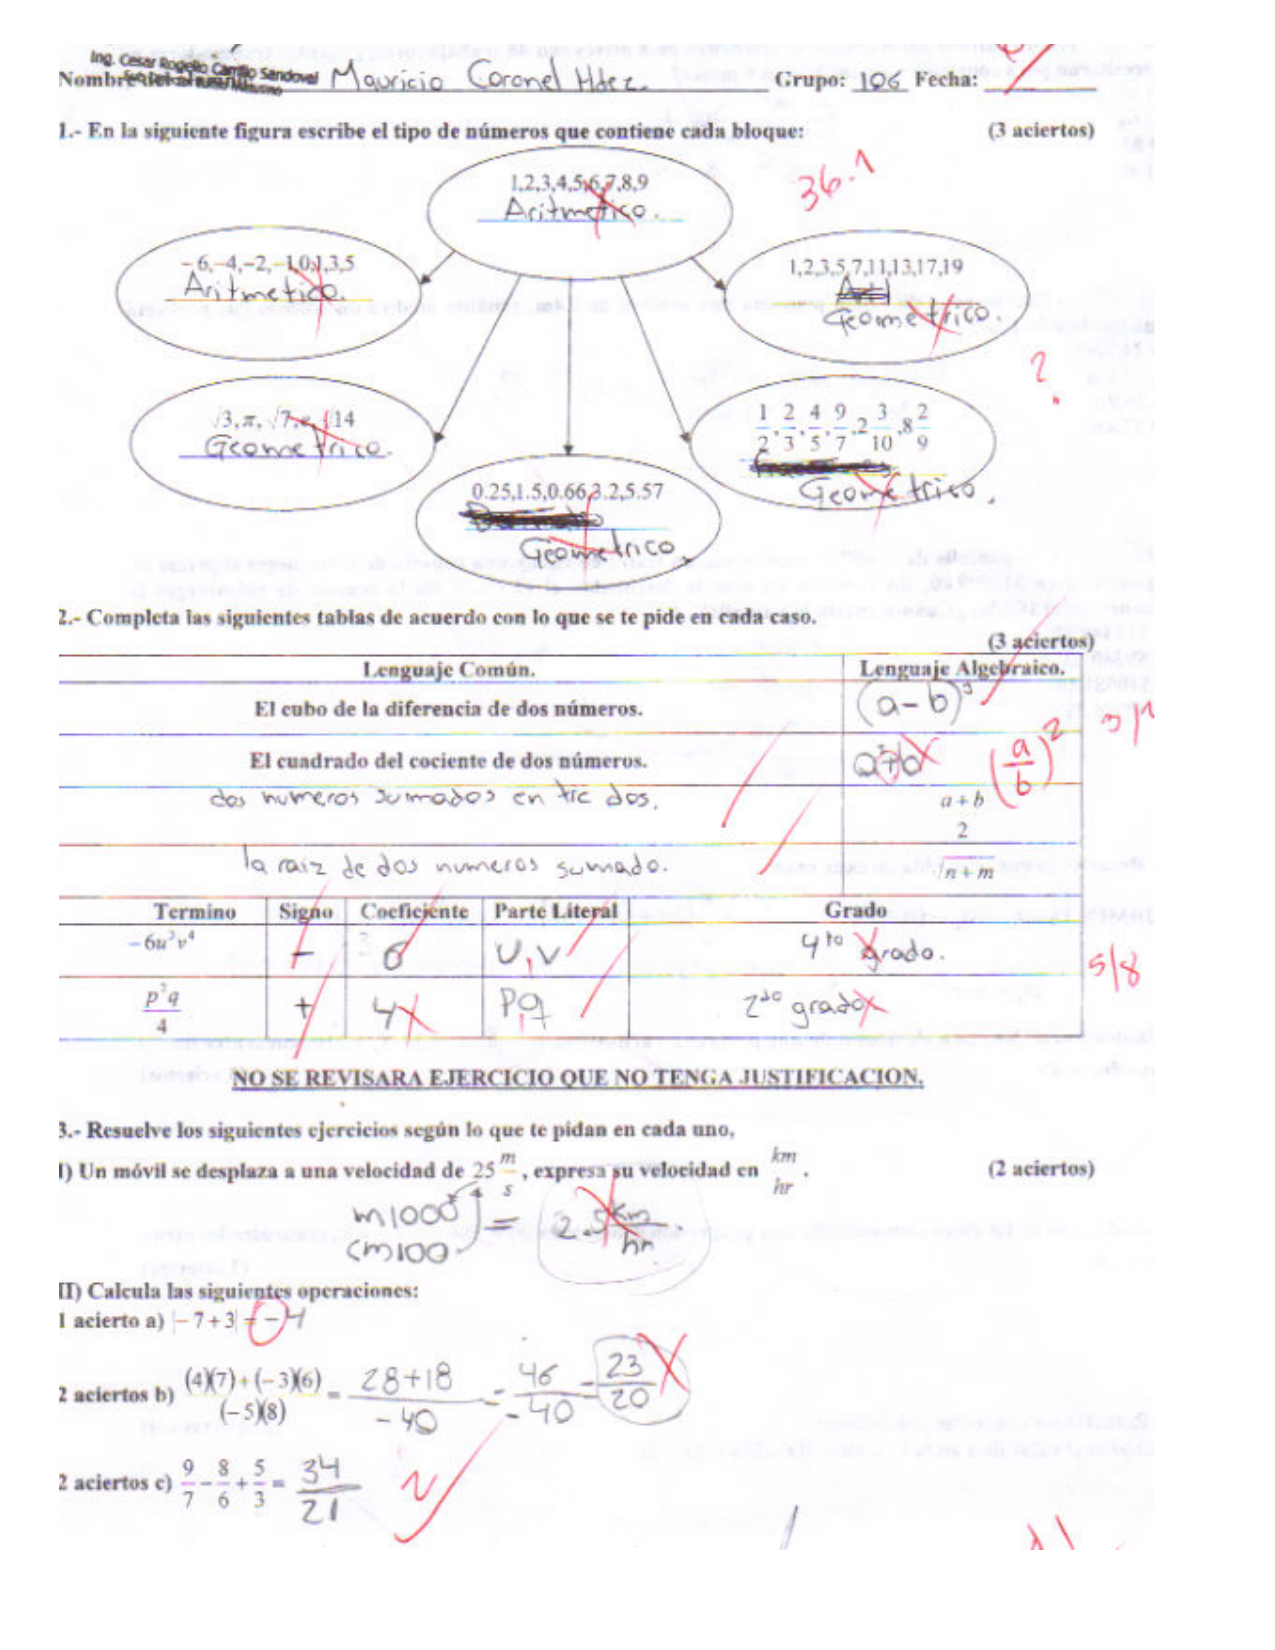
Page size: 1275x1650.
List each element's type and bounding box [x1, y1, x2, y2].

picture [59, 44, 1155, 1550]
